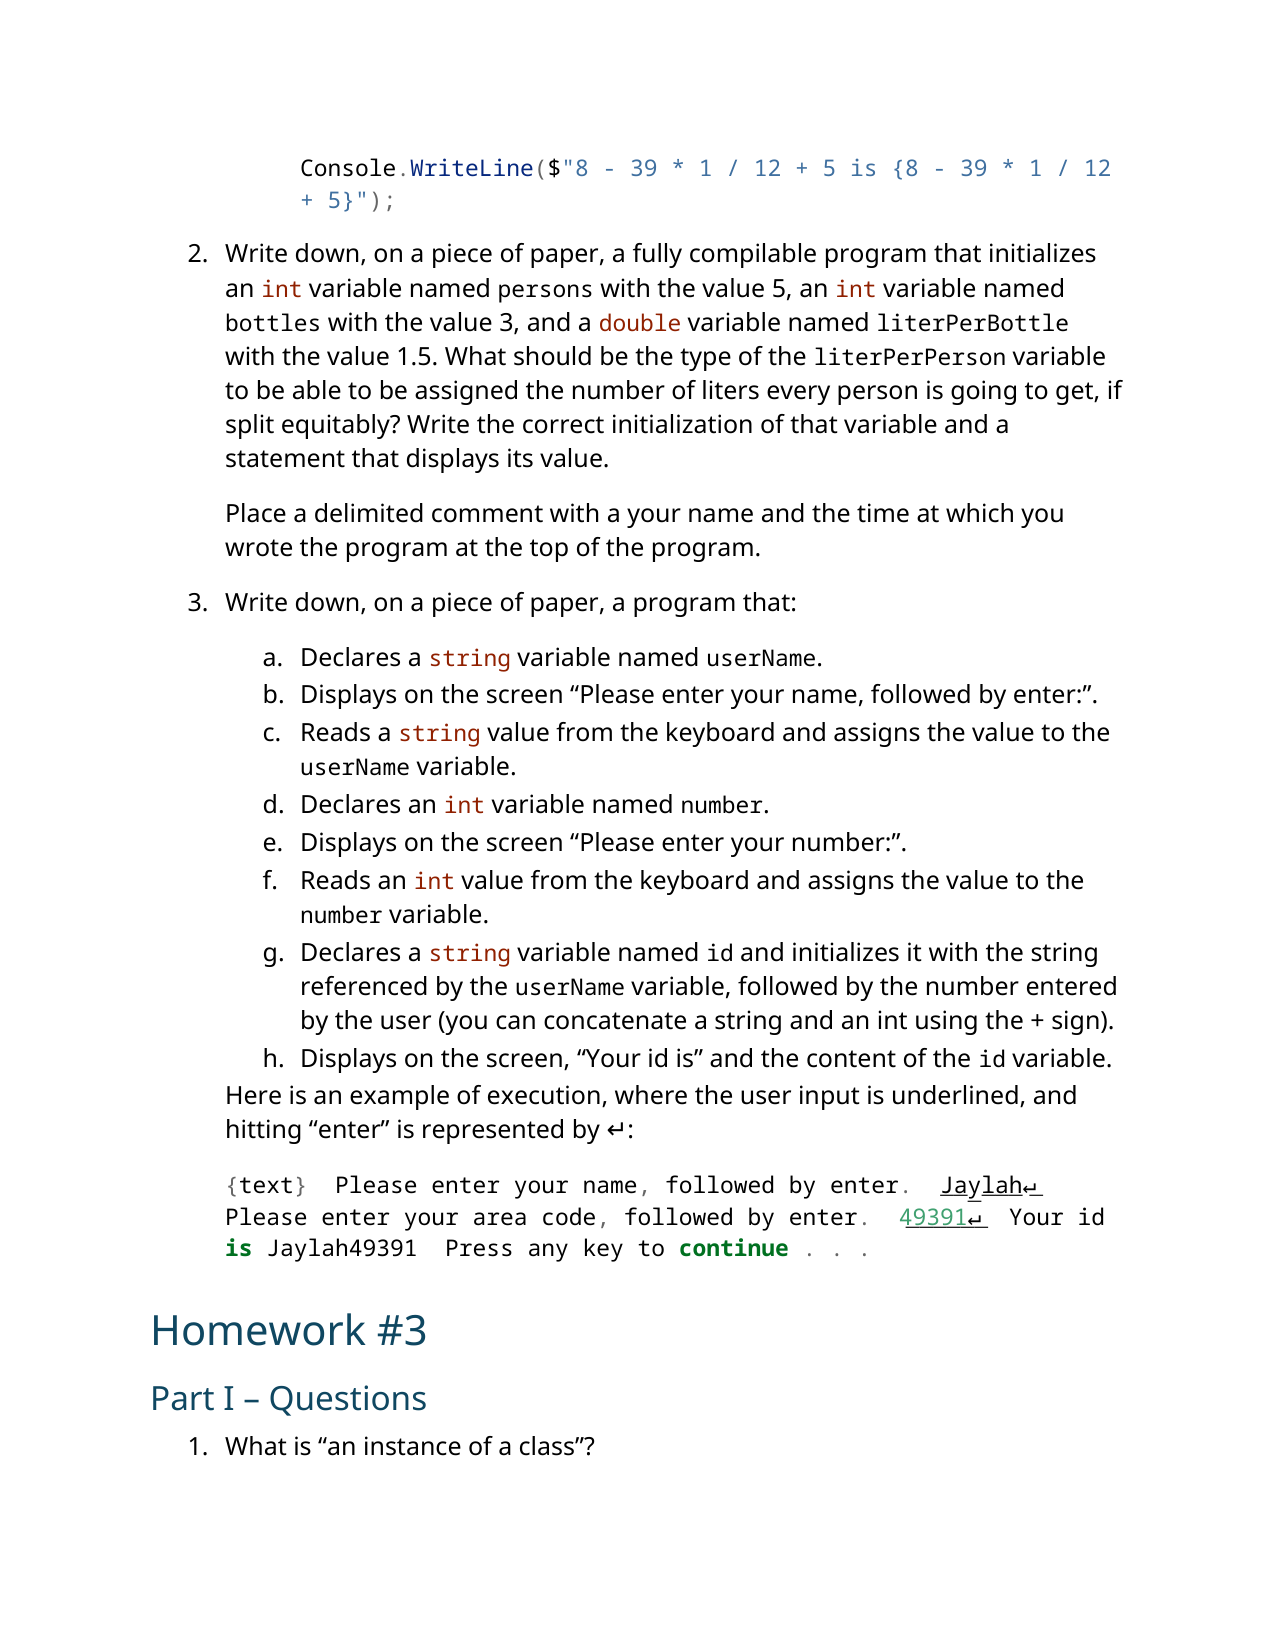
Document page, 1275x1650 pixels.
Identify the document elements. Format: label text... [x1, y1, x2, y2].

subtitle Part I – Questions [150, 1374, 1125, 1420]
list Declares a string variable named userName. [262, 639, 1125, 673]
list Declares a string variable named id and initializes it with the string referenced by the userName variable, followed by the number entered by the user (you can concatenate a string and an int using the + sign). [262, 934, 1125, 1036]
list Place a delimited comment with a your name and the time at which you wrote the program at the top of the program. [187, 495, 1125, 563]
subtitle Homework #3 [150, 1301, 1125, 1358]
list Displays on the screen, “Your id is” and the content of the id variable. [262, 1040, 1125, 1074]
list Reads a string value from the keyboard and assigns the value to the userName variable. [262, 715, 1125, 783]
list Here is an example of execution, where the user input is underlined, and hitting “enter” is represented by ↵: [187, 1078, 1125, 1146]
list {text} Please enter your name, followed by enter. J͟a͟y͟l͟a͟h͟↵͟ Please enter your area code, followed by enter. 4͟9͟3͟9͟1͟↵͟ Your id is Jaylah49391 Press any key to continue . . . [187, 1167, 1125, 1263]
list Displays on the screen “Please enter your name, followed by enter:”. [262, 677, 1125, 711]
list Write down, on a piece of paper, a fully compilable program that initializes an int variable named persons with the value 5, an int variable named bottles with the value 3, and a double variable named literPerBottle with the value 1.5. What should be the type of the literPerPerson variable to be able to be assigned the number of liters every person is going to get, if split equitably? Write the correct initialization of that variable and a statement that displays its value. [187, 236, 1125, 474]
list Console.WriteLine($"8 - 39 * 1 / 12 + 5 is {8 - 39 * 1 / 12 + 5}"); [262, 150, 1125, 215]
list Write down, on a piece of paper, a program that: [187, 584, 1125, 618]
list Declares an int variable named number. [262, 787, 1125, 821]
list Reads an int value from the keyboard and assigns the value to the number variable. [262, 862, 1125, 931]
list What is “an instance of a class”? [187, 1428, 1125, 1462]
list Displays on the screen “Please enter your number:”. [262, 824, 1125, 859]
